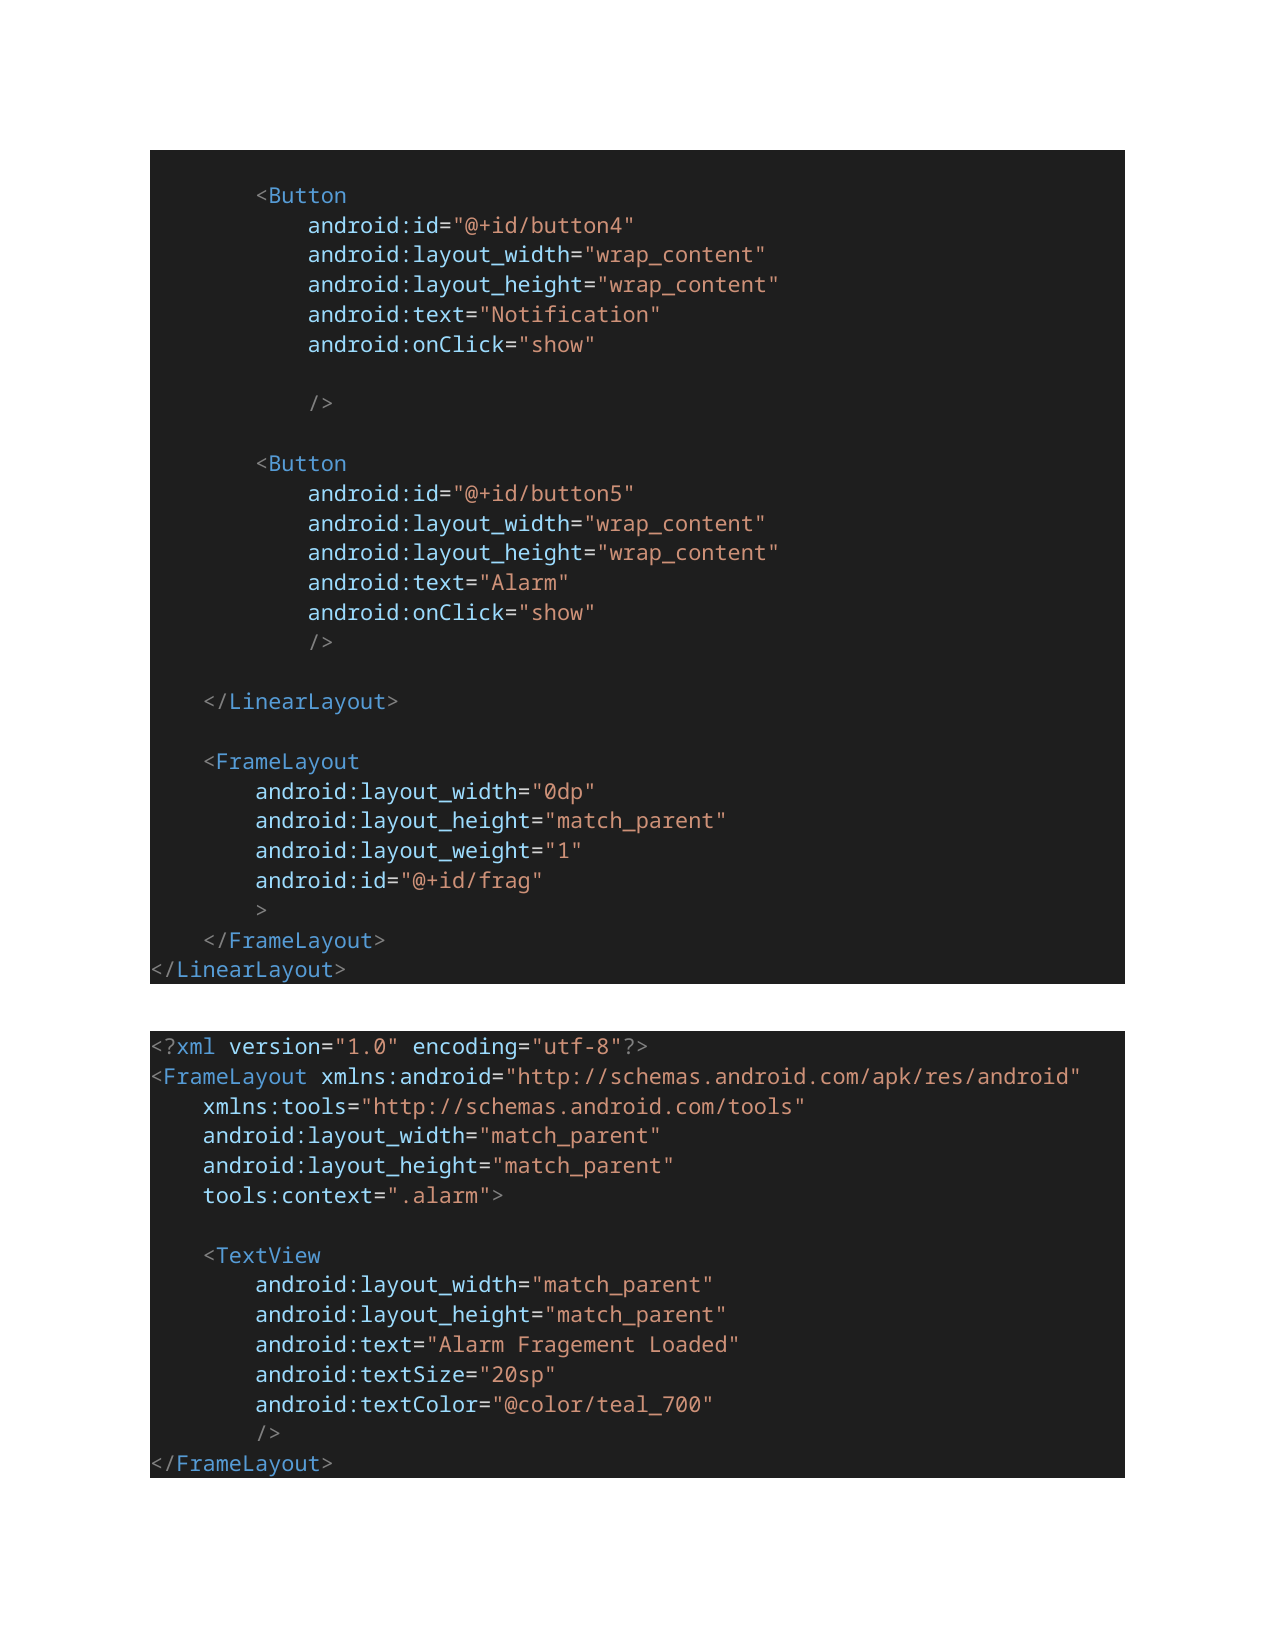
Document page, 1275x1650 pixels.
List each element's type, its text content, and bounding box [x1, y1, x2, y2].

text <FrameLayout [150, 746, 1125, 776]
text android:layout_height="wrap_content" [150, 269, 1125, 299]
text android:layout_width="match_parent" [150, 1120, 1125, 1150]
text android:id="@+id/button5" [150, 478, 1125, 507]
text </FrameLayout> [150, 924, 1125, 954]
text </LinearLayout> [150, 686, 1125, 716]
text android:layout_width="0dp" [150, 776, 1125, 805]
text android:layout_height="match_parent" [150, 805, 1125, 835]
text android:id="@+id/button4" [150, 209, 1125, 239]
text xmlns:tools="http://schemas.android.com/tools" [150, 1091, 1125, 1120]
text <FrameLayout xmlns:android="http://schemas.android.com/apk/res/android" [150, 1061, 1125, 1091]
text android:text="Alarm Fragement Loaded" [150, 1329, 1125, 1359]
text <Button [150, 180, 1125, 209]
text android:text="Alarm" [150, 567, 1125, 597]
text android:layout_height="match_parent" [150, 1150, 1125, 1180]
text android:textColor="@color/teal_700" [150, 1388, 1125, 1418]
text android:layout_width="wrap_content" [150, 507, 1125, 537]
text </LinearLayout> [150, 954, 1125, 984]
text <?xml version="1.0" encoding="utf-8"?> [150, 1031, 1125, 1061]
text android:textSize="20sp" [150, 1359, 1125, 1388]
text </FrameLayout> [150, 1448, 1125, 1478]
text android:text="Notification" [150, 299, 1125, 329]
text android:layout_width="wrap_content" [150, 239, 1125, 269]
text android:layout_weight="1" [150, 835, 1125, 865]
text android:id="@+id/frag" [150, 865, 1125, 895]
text android:layout_width="match_parent" [150, 1269, 1125, 1299]
text <TextView [150, 1239, 1125, 1269]
text android:layout_height="wrap_content" [150, 537, 1125, 567]
text > [150, 895, 1125, 924]
text android:layout_height="match_parent" [150, 1299, 1125, 1329]
text /> [150, 388, 1125, 418]
text tools:context=".alarm"> [150, 1180, 1125, 1210]
text <Button [150, 448, 1125, 478]
text android:onClick="show" [150, 597, 1125, 627]
text /> [150, 627, 1125, 656]
text /> [150, 1418, 1125, 1448]
text android:onClick="show" [150, 329, 1125, 358]
